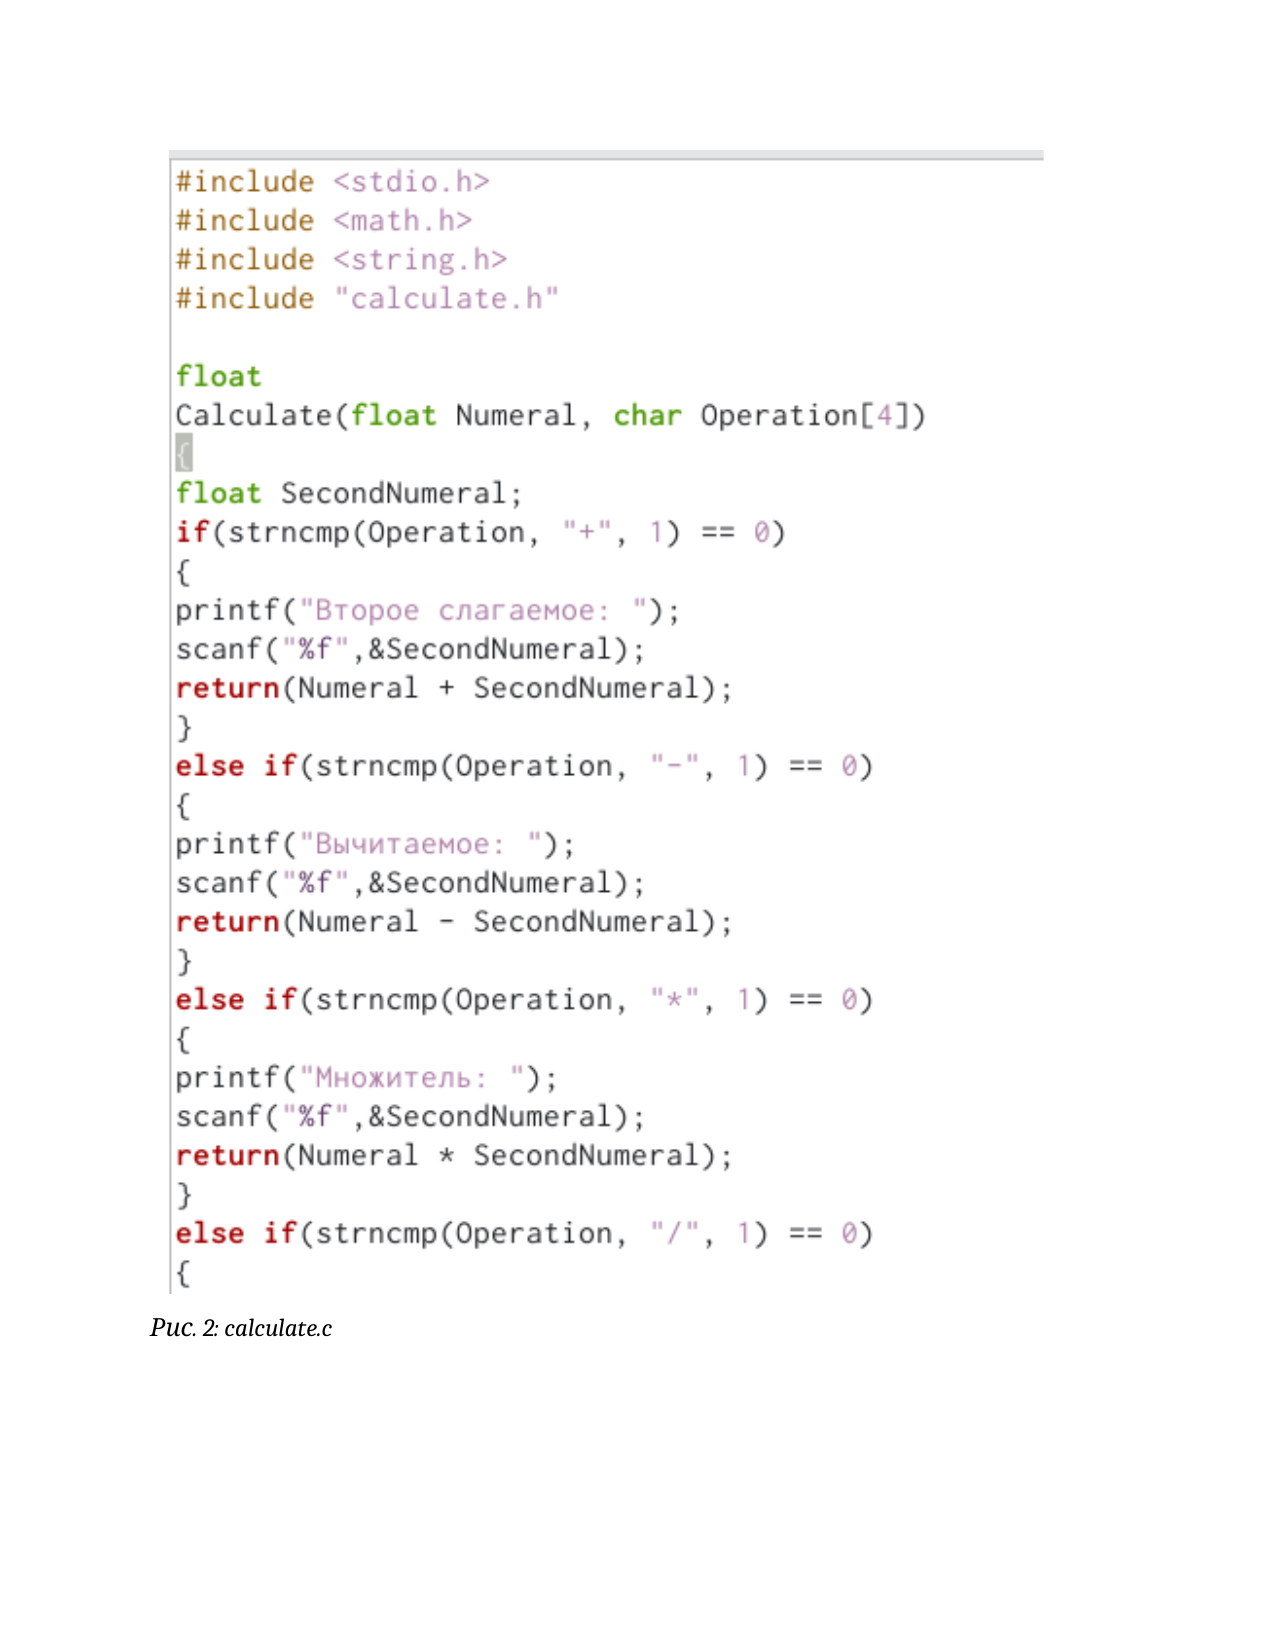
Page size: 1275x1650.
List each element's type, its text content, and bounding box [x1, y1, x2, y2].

text Рис. 2: calculate.c [150, 1314, 1125, 1343]
picture [168, 150, 1044, 1294]
